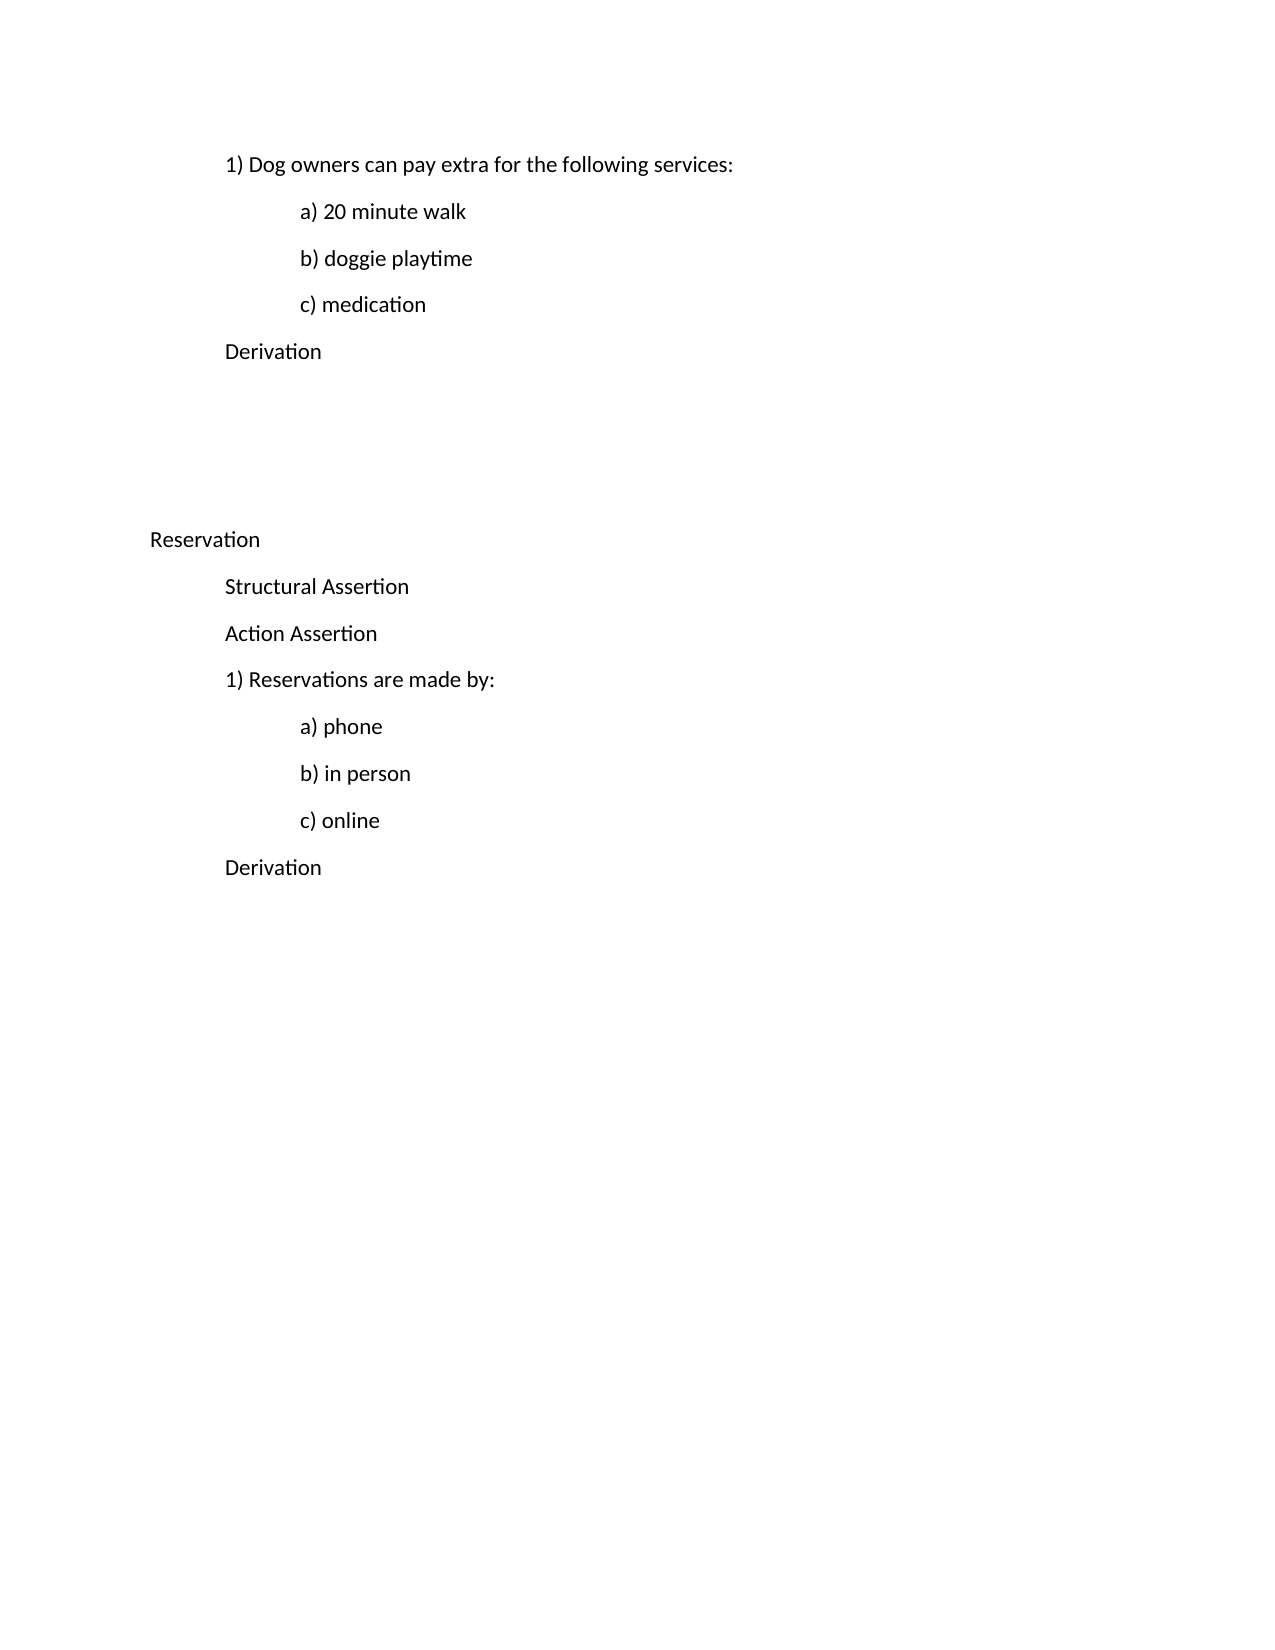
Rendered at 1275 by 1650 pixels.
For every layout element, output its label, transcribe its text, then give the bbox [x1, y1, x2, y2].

text b) doggie playtime [150, 244, 1125, 272]
text a) 20 minute walk [150, 197, 1125, 225]
text b) in person [150, 759, 1125, 787]
text Structural Assertion [150, 572, 1125, 600]
text Derivation [150, 853, 1125, 881]
text 1) Dog owners can pay extra for the following services: [150, 150, 1125, 178]
text c) online [150, 806, 1125, 834]
text Derivation [150, 337, 1125, 366]
text 1) Reservations are made by: [150, 666, 1125, 694]
text Reservation [150, 525, 1125, 553]
text a) phone [150, 712, 1125, 741]
text c) medication [150, 291, 1125, 319]
text Action Assertion [150, 619, 1125, 647]
